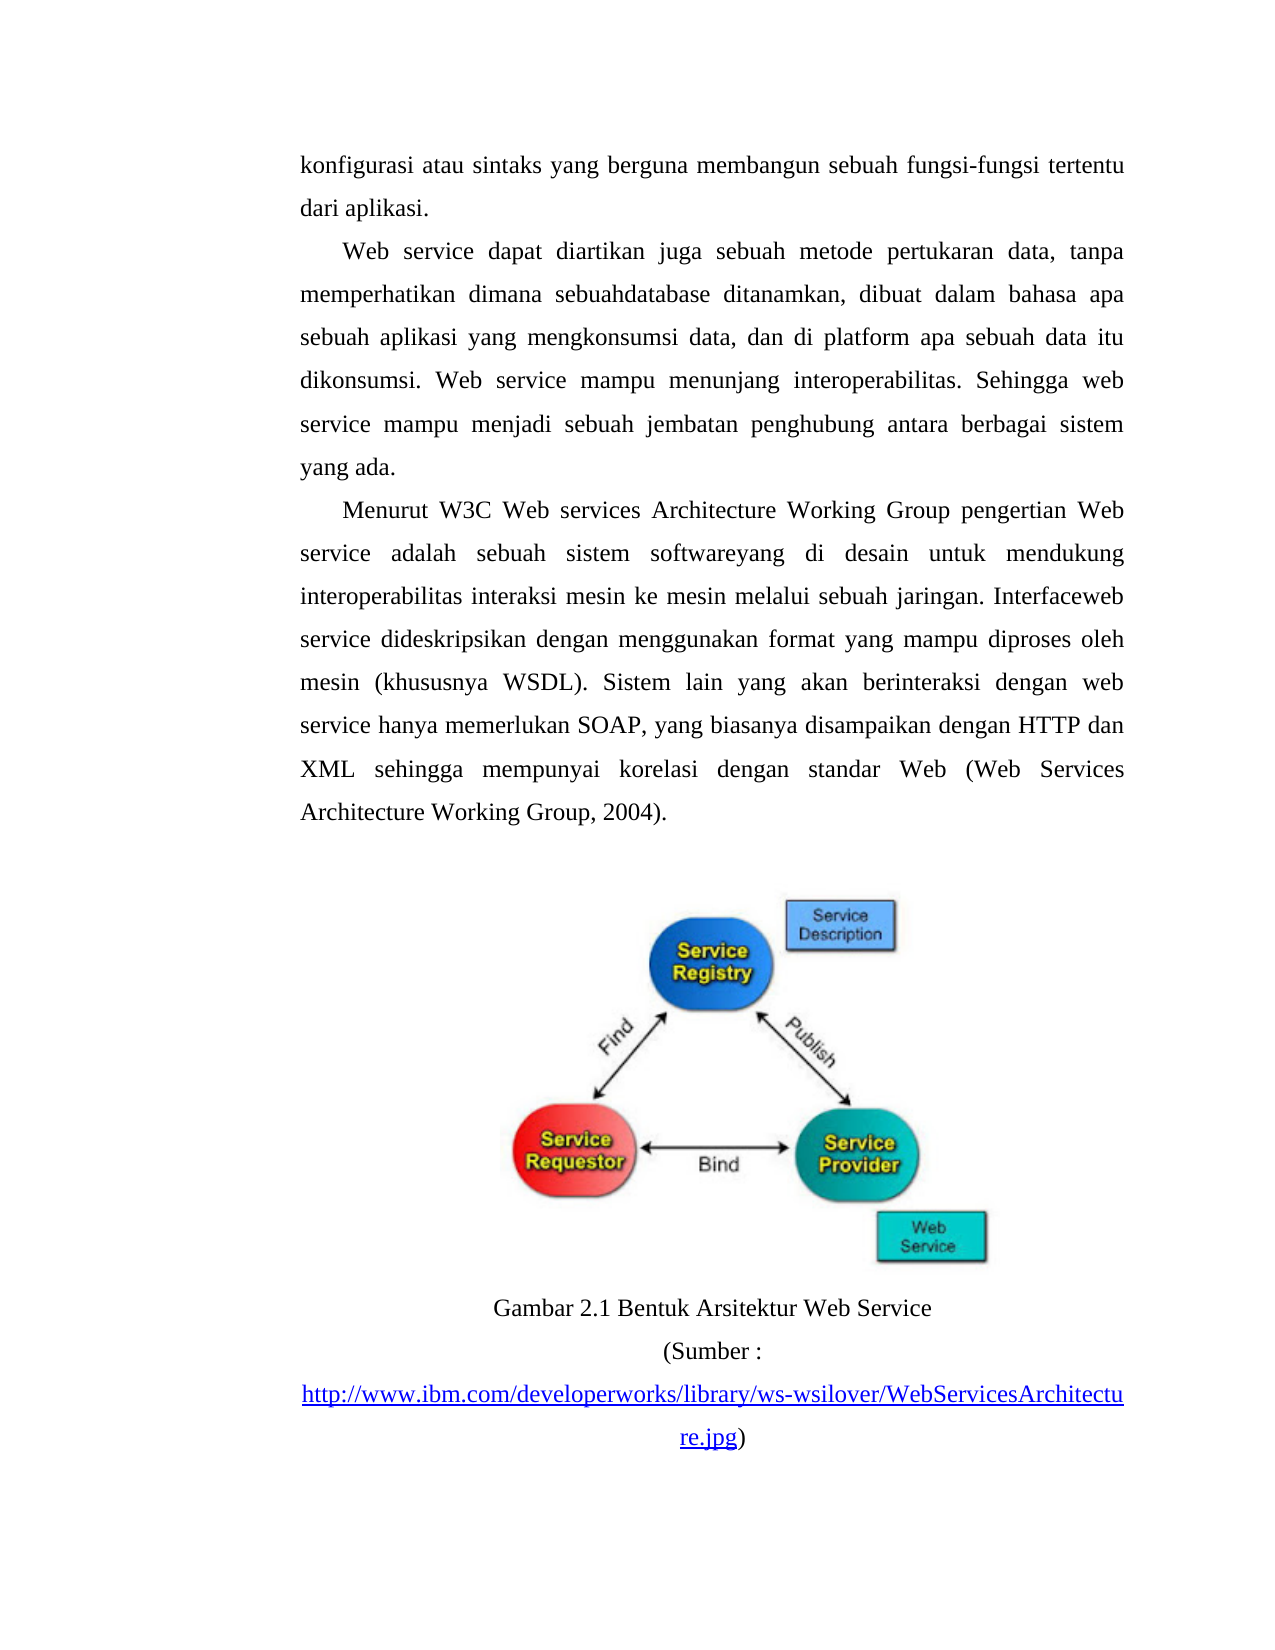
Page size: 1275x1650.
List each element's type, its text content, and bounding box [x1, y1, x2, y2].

text Gambar 2.1 Bentuk Arsitektur Web Service [300, 1293, 1125, 1322]
text Menurut W3C Web services Architecture Working Group pengertian Web service adalah sebuah sistem softwareyang di desain untuk mendukung interoperabilitas interaksi mesin ke mesin melalui sebuah jaringan. Interfaceweb service dideskripsikan dengan menggunakan format yang mampu diproses oleh mesin (khususnya WSDL). Sistem lain yang akan berinteraksi dengan web service hanya memerlukan SOAP, yang biasanya disampaikan dengan HTTP dan XML sehingga mempunyai korelasi dengan standar Web (Web Services Architecture Working Group, 2004). [300, 495, 1125, 826]
picture [499, 883, 1001, 1279]
text (Sumber : http://www.ibm.com/developerworks/library/ws-wsilover/WebServicesArchitecture.jpg) [300, 1336, 1125, 1451]
